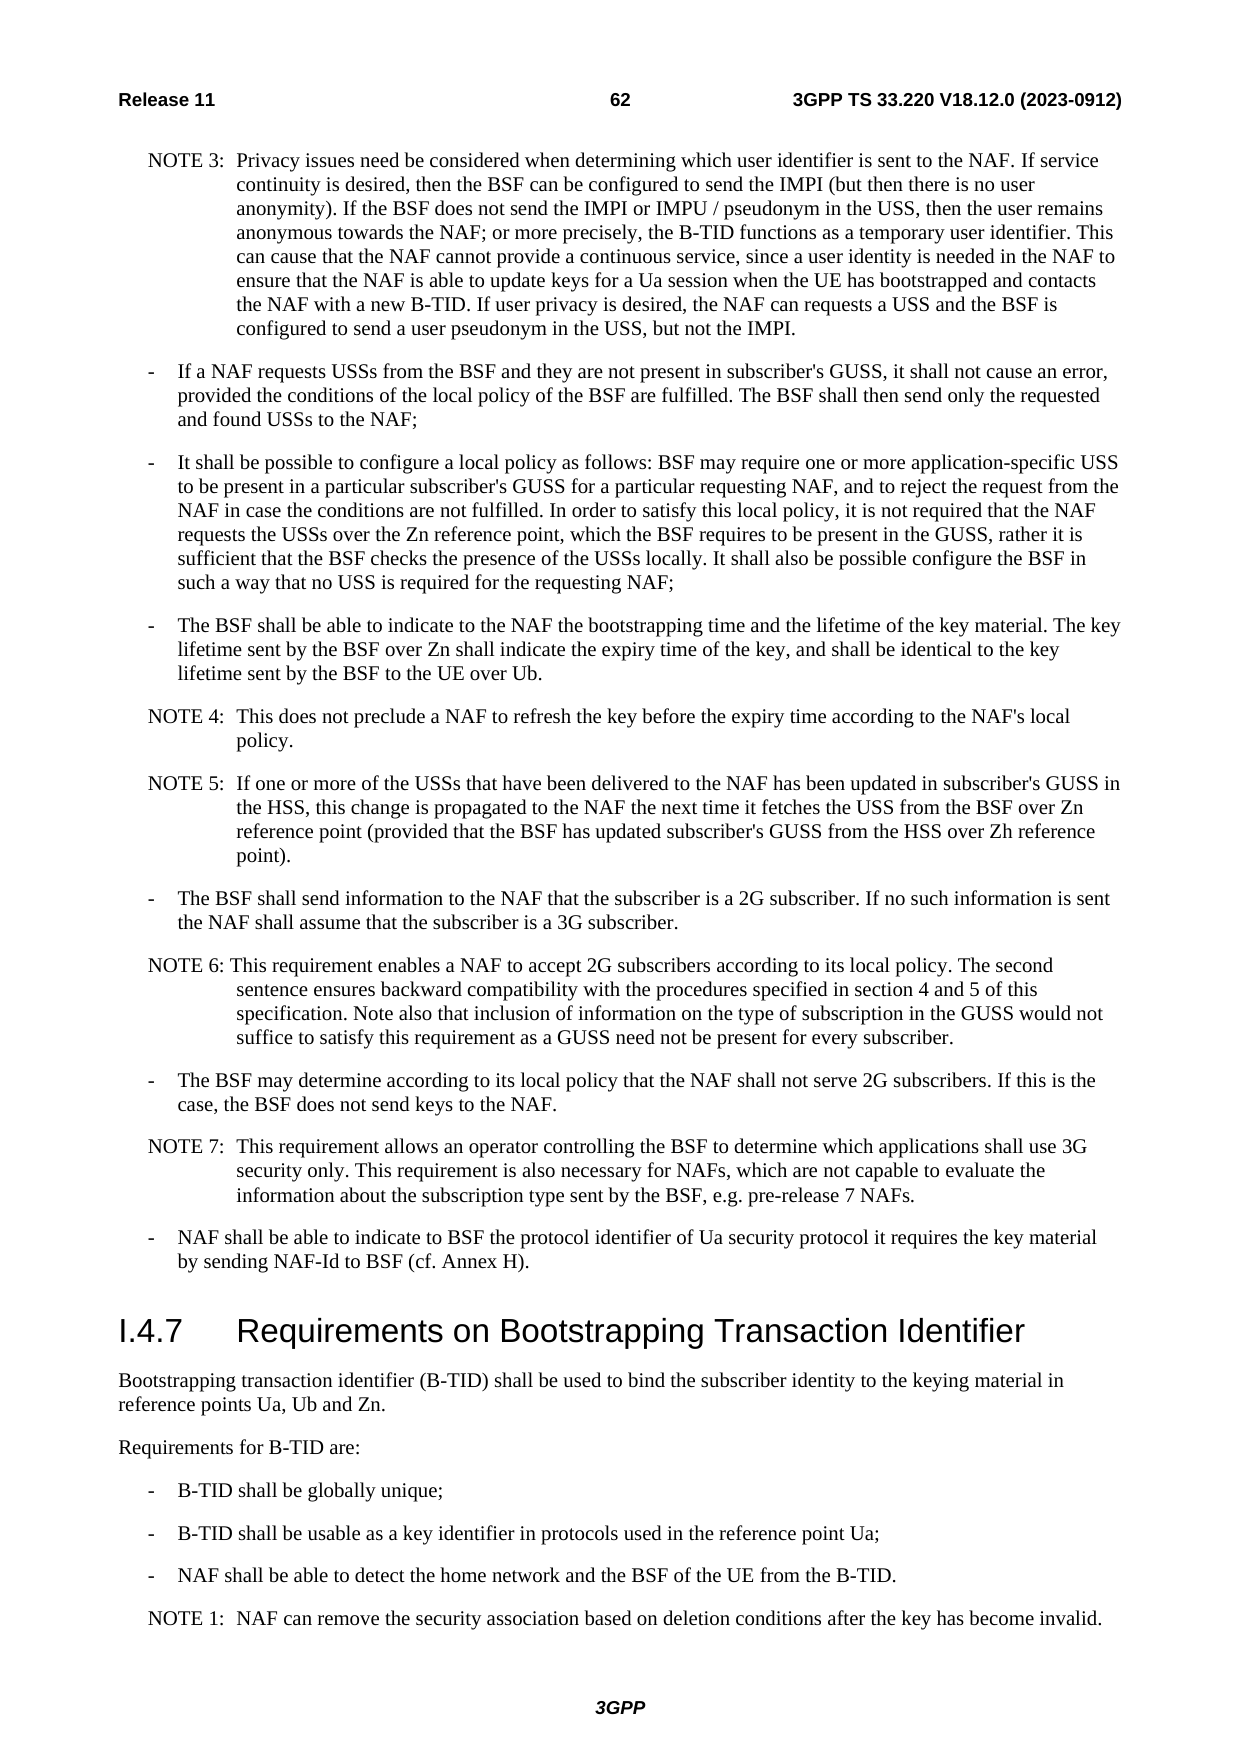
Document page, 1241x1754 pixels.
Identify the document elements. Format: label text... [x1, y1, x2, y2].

text - NAF shall be able to indicate to BSF the protocol identifier of Ua security protocol it requires the key material by sending NAF-Id to BSF (cf. Annex H). [148, 1225, 1122, 1273]
text - The BSF may determine according to its local policy that the NAF shall not serve 2G subscribers. If this is the case, the BSF does not send keys to the NAF. [148, 1067, 1122, 1116]
text NOTE 6: This requirement enables a NAF to accept 2G subscribers according to its local policy. The second sentence ensures backward compatibility with the procedures specified in section 4 and 5 of this specification. Note also that inclusion of information on the type of subscription in the GUSS would not suffice to satisfy this requirement as a GUSS need not be present for every subscriber. [148, 952, 1122, 1049]
text - It shall be possible to configure a local policy as follows: BSF may require one or more application-specific USS to be present in a particular subscriber's GUSS for a particular requesting NAF, and to reject the request from the NAF in case the conditions are not fulfilled. In order to satisfy this local policy, it is not required that the NAF requests the USSs over the Zn reference point, which the BSF requires to be present in the GUSS, rather it is sufficient that the BSF checks the presence of the USSs locally. It shall also be possible configure the BSF in such a way that no USS is required for the requesting NAF; [148, 450, 1122, 594]
text NOTE 5: If one or more of the USSs that have been delivered to the NAF has been updated in subscriber's GUSS in the HSS, this change is propagated to the NAF the next time it fetches the USS from the BSF over Zn reference point (provided that the BSF has updated subscriber's GUSS from the HSS over Zh reference point). [148, 771, 1122, 867]
text - The BSF shall be able to indicate to the NAF the bootstrapping time and the lifetime of the key material. The key lifetime sent by the BSF over Zn shall indicate the expiry time of the key, and shall be identical to the key lifetime sent by the BSF to the UE over Ub. [148, 613, 1122, 685]
text - NAF shall be able to detect the home network and the BSF of the UE from the B-TID. [148, 1563, 1122, 1587]
text NOTE 7: This requirement allows an operator controlling the BSF to determine which applications shall use 3G security only. This requirement is also necessary for NAFs, which are not capable to evaluate the information about the subscription type sent by the BSF, e.g. pre-release 7 NAFs. [148, 1134, 1122, 1207]
text Requirements for B-TID are: [118, 1435, 1122, 1459]
text - B-TID shall be globally unique; [148, 1478, 1122, 1502]
text - The BSF shall send information to the NAF that the subscriber is a 2G subscriber. If no such information is sent the NAF shall assume that the subscriber is a 3G subscriber. [148, 886, 1122, 934]
text - If a NAF requests USSs from the BSF and they are not present in subscriber's GUSS, it shall not cause an error, provided the conditions of the local policy of the BSF are fulfilled. The BSF shall then send only the requested and found USSs to the NAF; [148, 359, 1122, 431]
subtitle I.4.7 Requirements on Bootstrapping Transaction Identifier [118, 1311, 1122, 1349]
text Bootstrapping transaction identifier (B-TID) shall be used to bind the subscriber identity to the keying material in reference points Ua, Ub and Zn. [118, 1368, 1122, 1416]
text - B-TID shall be usable as a key identifier in protocols used in the reference point Ua; [148, 1521, 1122, 1545]
text NOTE 1: NAF can remove the security association based on deletion conditions after the key has become invalid. [148, 1606, 1122, 1630]
text NOTE 4: This does not preclude a NAF to refresh the key before the expiry time according to the NAF's local policy. [148, 704, 1122, 752]
text NOTE 3: Privacy issues need be considered when determining which user identifier is sent to the NAF. If service continuity is desired, then the BSF can be configured to send the IMPI (but then there is no user anonymity). If the BSF does not send the IMPI or IMPU / pseudonym in the USS, then the user remains anonymous towards the NAF; or more precisely, the B-TID functions as a temporary user identifier. This can cause that the NAF cannot provide a continuous service, since a user identity is needed in the NAF to ensure that the NAF is able to update keys for a Ua session when the UE has bootstrapped and contacts the NAF with a new B-TID. If user privacy is desired, the NAF can requests a USS and the BSF is configured to send a user pseum in the USS, but not the IMPI. [148, 147, 1122, 340]
